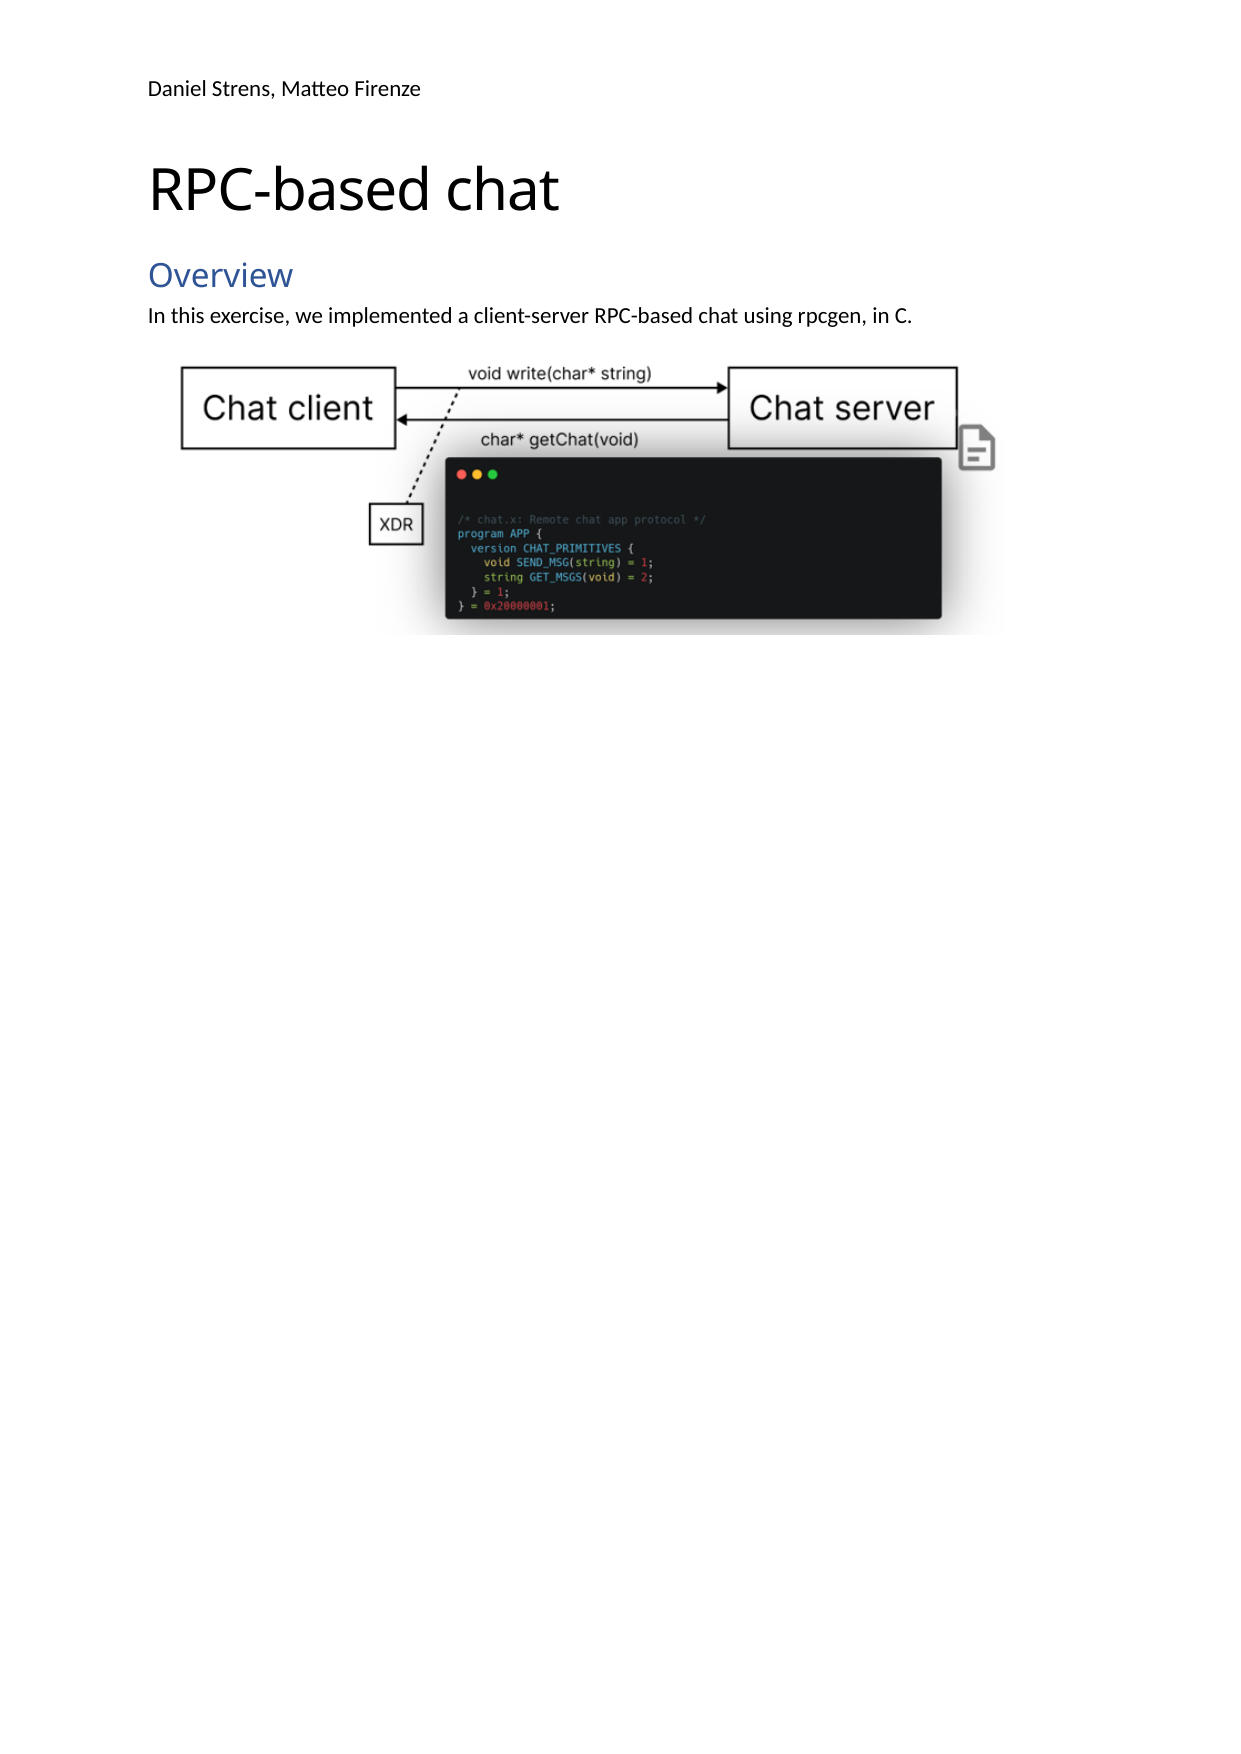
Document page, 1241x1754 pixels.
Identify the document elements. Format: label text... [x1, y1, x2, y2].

text In this exercise, we implemented a client-server RPC-based chat using rpcgen, in C. [148, 301, 1093, 329]
picture [147, 347, 1006, 635]
subtitle Overview [148, 252, 1093, 297]
title RPC-based chat [148, 148, 1093, 227]
